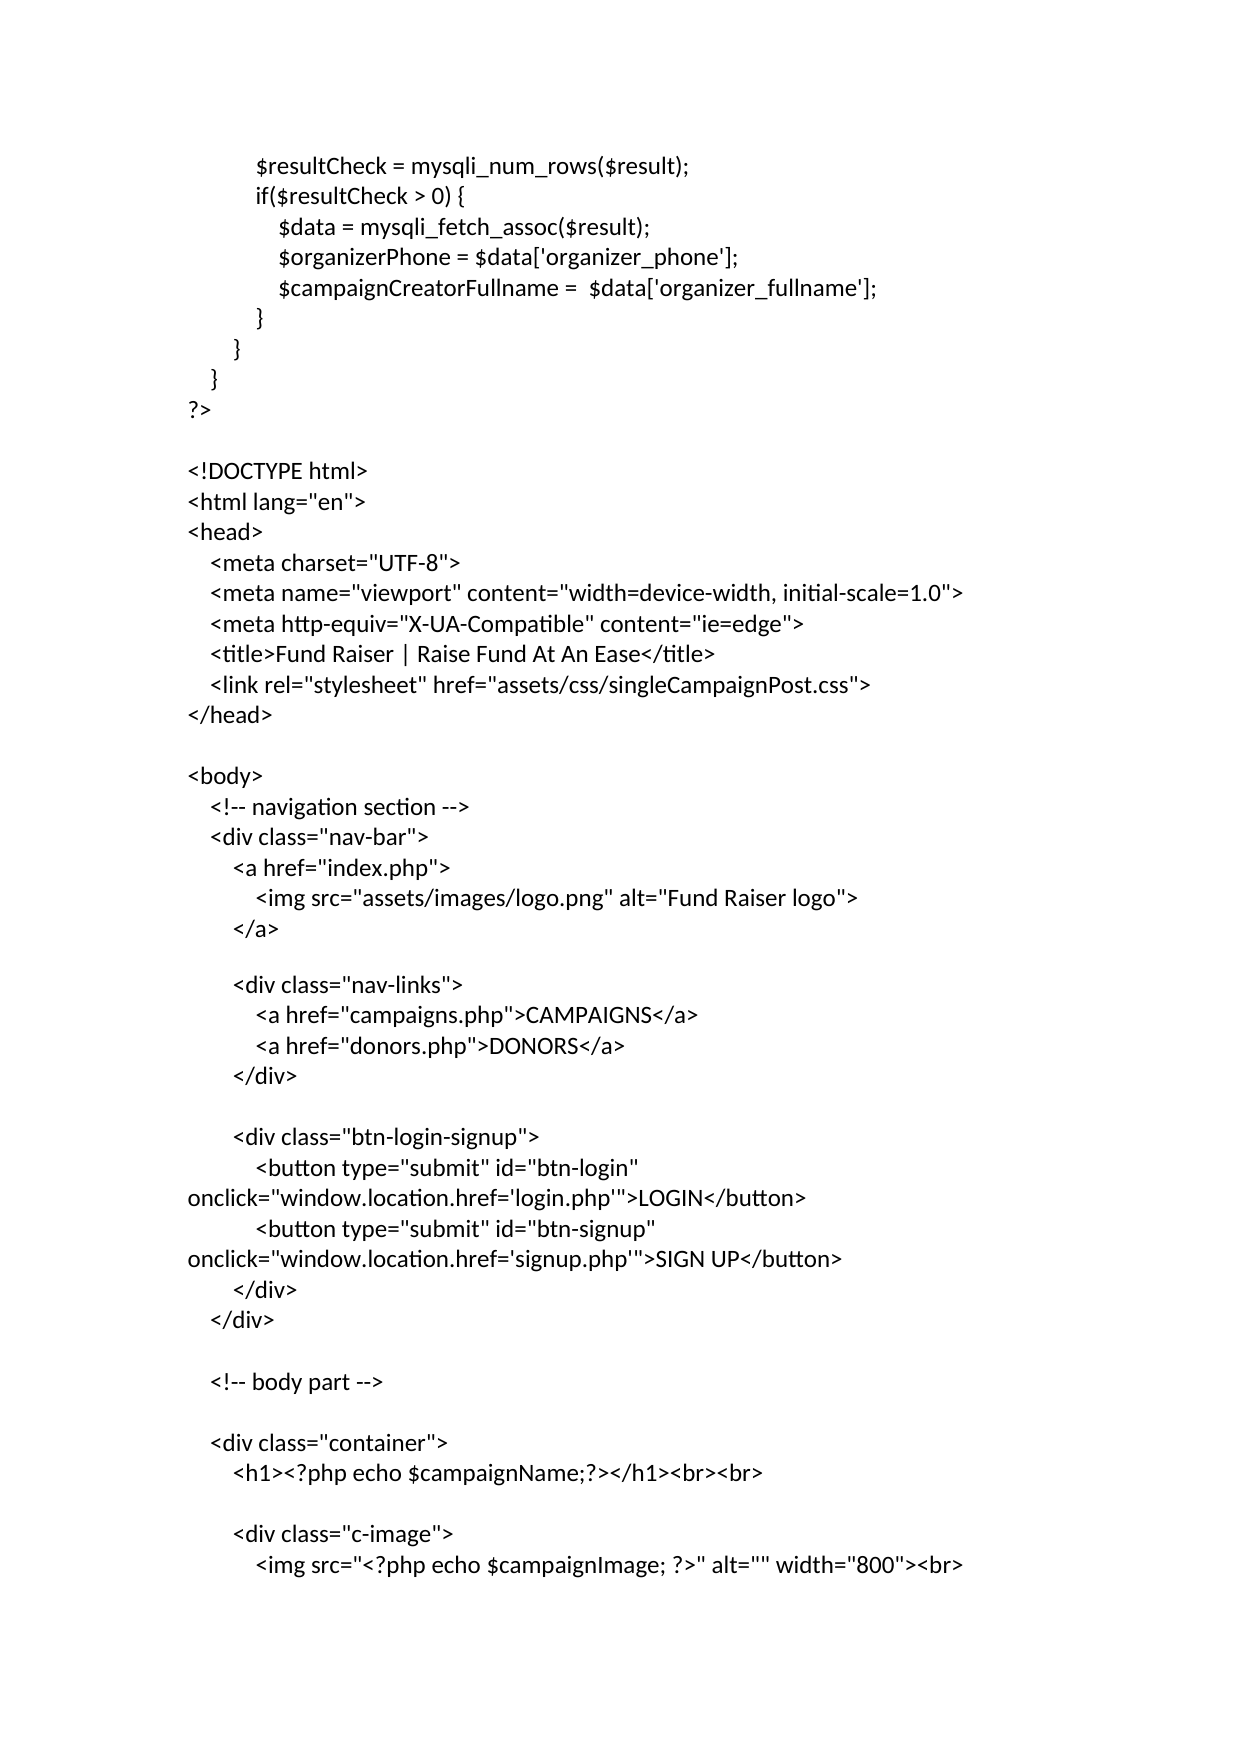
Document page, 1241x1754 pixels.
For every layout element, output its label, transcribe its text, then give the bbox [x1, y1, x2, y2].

text <img src="<?php echo $campaignImage; ?>" alt="" width="800"><br> [187, 1549, 1053, 1579]
text <button type="submit" id="btn-signup" onclick="window.location.href='signup.php'">SIGN UP</button> [187, 1213, 1053, 1274]
text <a href="index.php"> [187, 852, 1053, 882]
text <h1><?php echo $campaignName;?></h1><br><br> [187, 1457, 1053, 1488]
text <!-- navigation section --> [187, 791, 1053, 821]
text </a> [187, 913, 1053, 943]
text <div class="nav-bar"> [187, 821, 1053, 852]
text <a href="campaigns.php">CAMPAIGNS</a> [187, 999, 1053, 1030]
text $campaignCreatorFullname = $data['organizer_fullname']; [187, 272, 1053, 303]
text ?> [187, 394, 1053, 425]
text <meta name="viewport" content="width=device-width, initial-scale=1.0"> [187, 577, 1053, 608]
text <meta http-equiv="X-UA-Compatible" content="ie=edge"> [187, 608, 1053, 638]
text <div class="nav-links"> [187, 969, 1053, 999]
text } [187, 303, 1053, 333]
text <head> [187, 516, 1053, 547]
text </div> [187, 1274, 1053, 1305]
text <title>Fund Raiser | Raise Fund At An Ease</title> [187, 638, 1053, 669]
text <link rel="stylesheet" href="assets/css/singleCampaignPost.css"> [187, 669, 1053, 699]
text $data = mysqli_fetch_assoc($result); [187, 211, 1053, 242]
text if($resultCheck > 0) { [187, 181, 1053, 211]
text <html lang="en"> [187, 486, 1053, 516]
text </div> [187, 1061, 1053, 1091]
text <!DOCTYPE html> [187, 455, 1053, 486]
text <div class="container"> [187, 1427, 1053, 1457]
text } [187, 333, 1053, 364]
text <div class="btn-login-signup"> [187, 1122, 1053, 1152]
text <div class="c-image"> [187, 1518, 1053, 1549]
text } [187, 364, 1053, 394]
text </head> [187, 699, 1053, 730]
text </div> [187, 1305, 1053, 1335]
text <body> [187, 760, 1053, 791]
text <a href="donors.php">DONORS</a> [187, 1030, 1053, 1061]
text $organizerPhone = $data['organizer_phone']; [187, 242, 1053, 272]
text $resultCheck = mysqli_num_rows($result); [187, 150, 1053, 181]
text <button type="submit" id="btn-login" onclick="window.location.href='login.php'">LOGIN</button> [187, 1152, 1053, 1213]
text <!-- body part --> [187, 1366, 1053, 1396]
text <img src="assets/images/logo.png" alt="Fund Raiser logo"> [187, 882, 1053, 913]
text <meta charset="UTF-8"> [187, 547, 1053, 577]
